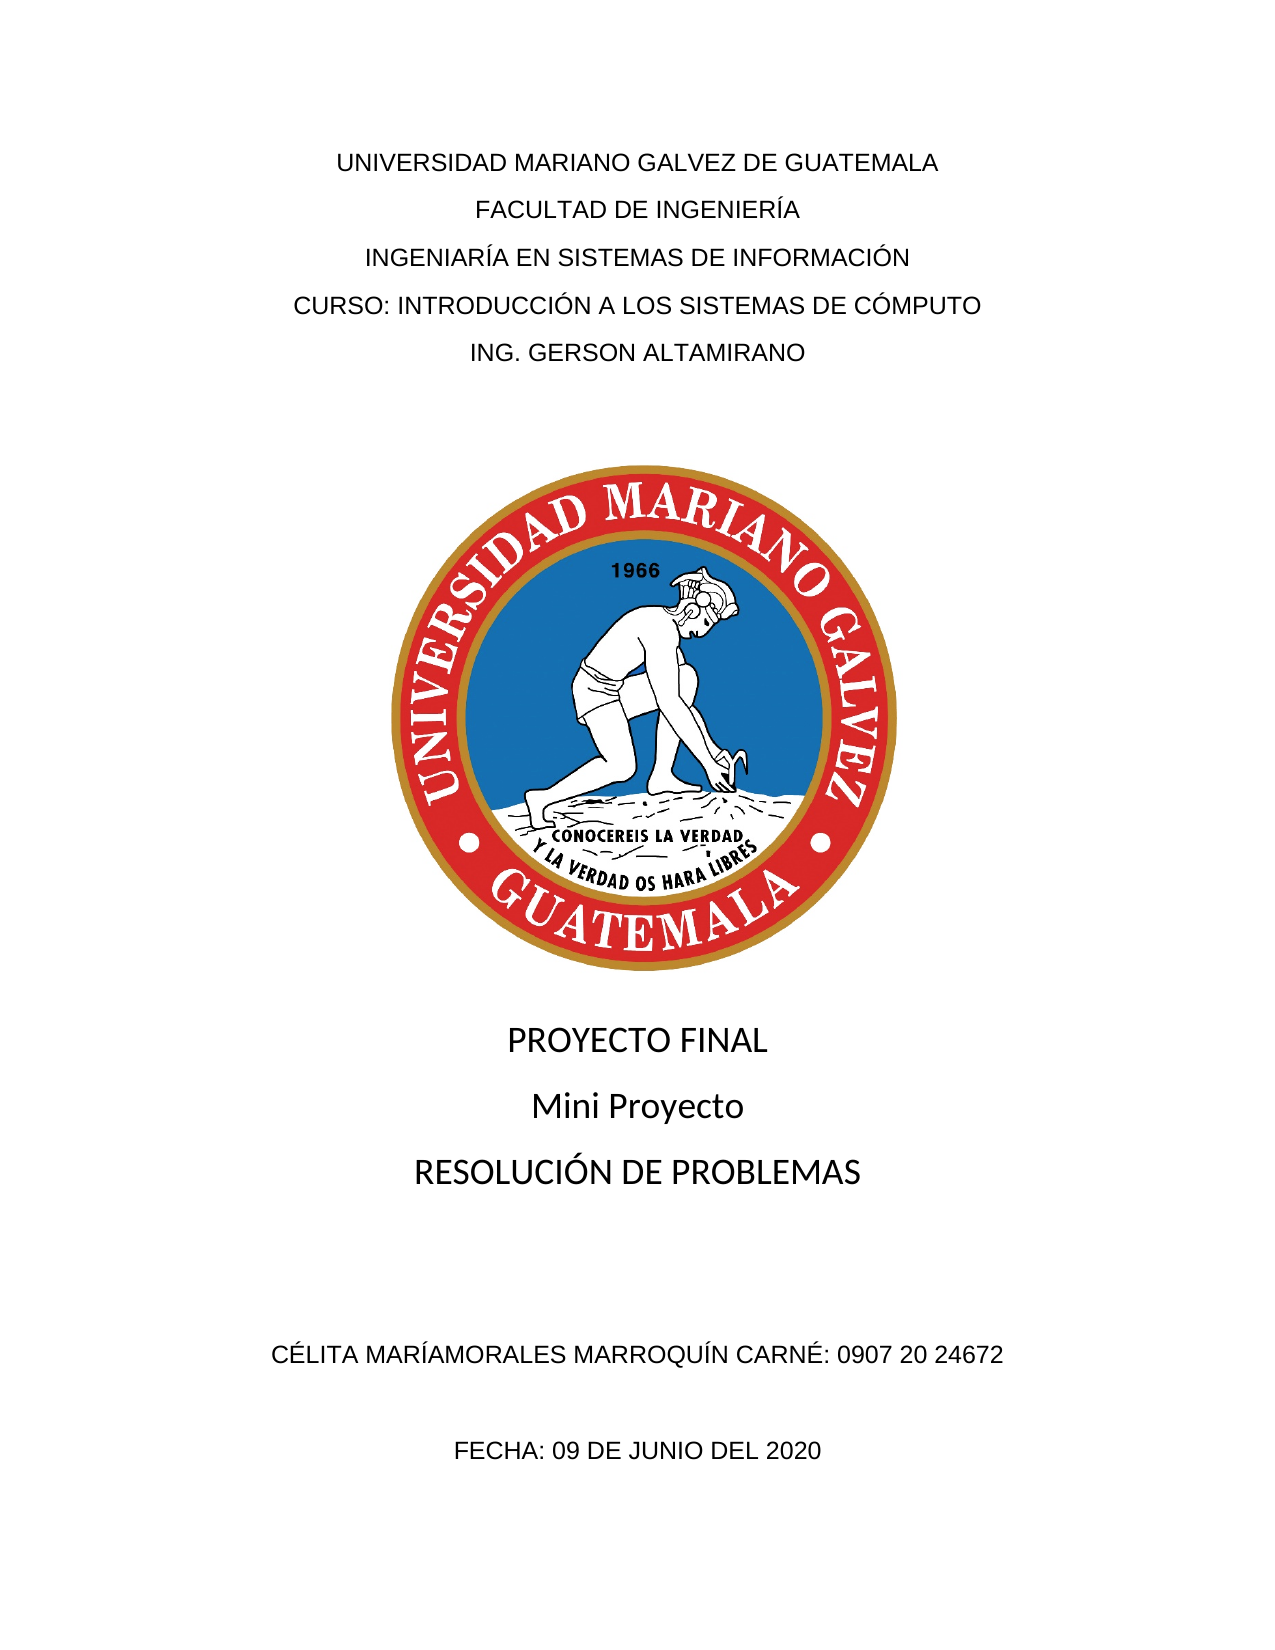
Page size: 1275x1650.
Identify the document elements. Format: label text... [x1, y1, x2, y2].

text FECHA: 09 DE JUNIO DEL 2020 [177, 1436, 1098, 1464]
text INGENIARÍA EN SISTEMAS DE INFORMACIÓN [177, 243, 1098, 272]
text UNIVERSIDAD MARIANO GALVEZ DE GUATEMALA [177, 148, 1098, 176]
text CURSO: INTRODUCCIÓN A LOS SISTEMAS DE CÓMPUTO [177, 291, 1098, 319]
text FACULTAD DE INGENIERÍA [177, 195, 1098, 224]
picture [323, 437, 965, 1006]
text CÉLITA MARÍAMORALES MARROQUÍN CARNÉ: 0907 20 24672 [177, 1340, 1098, 1369]
text ING. GERSON ALTAMIRANO [177, 338, 1098, 367]
